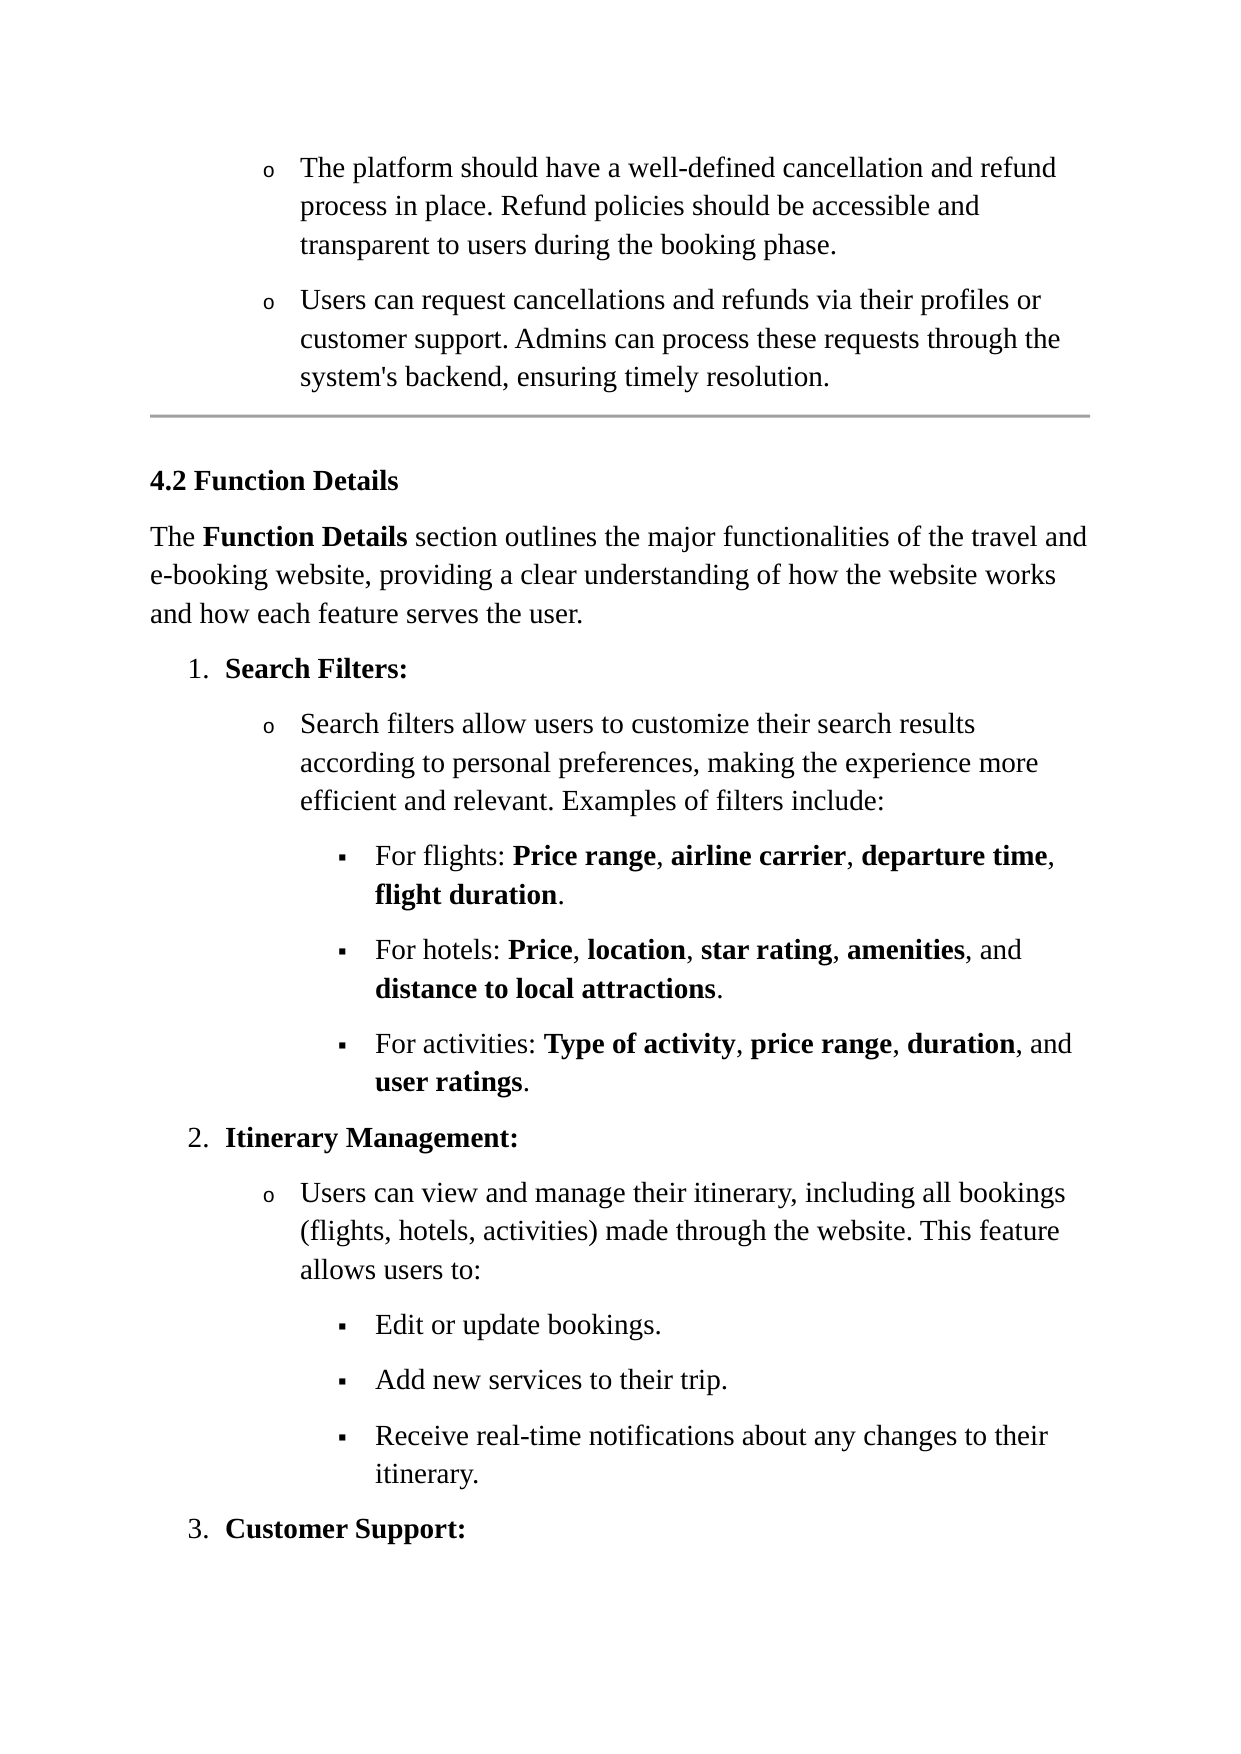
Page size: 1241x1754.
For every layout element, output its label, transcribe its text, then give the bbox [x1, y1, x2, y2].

list Add new services to their trip. [337, 1362, 1090, 1396]
list Users can request cancellations and refunds via their profiles or customer support. Admins can process these requests through the system's backend, ensuring timely resolution. [262, 282, 1090, 393]
text The Function Details section outlines the major functionalities of the travel and e-booking website, providing a clear understanding of how the website works and how each feature serves the user. [150, 519, 1090, 629]
list For flights: Price range, airline carrier, departure time, flight duration. [337, 838, 1090, 911]
text 4.2 Function Details [150, 463, 1090, 497]
list For hotels: Price, location, star rating, amenities, and distance to local attractions. [337, 932, 1090, 1004]
list The platform should have a well-defined cancellation and refund process in place. Refund policies should be accessible and transparent to users during the booking phase. [262, 150, 1090, 261]
list Customer Support: [187, 1511, 1090, 1545]
list Edit or update bookings. [337, 1307, 1090, 1341]
list Users can view and manage their itinerary, including all bookings (flights, hotels, activities) made through the website. This feature allows users to: [262, 1175, 1090, 1286]
list Receive real-time notifications about any changes to their itinerary. [337, 1418, 1090, 1490]
list Search filters allow users to customize their search results according to personal preferences, making the experience more efficient and relevant. Examples of filters include: [262, 706, 1090, 817]
list For activities: Type of activity, price range, duration, and user ratings. [337, 1026, 1090, 1098]
list Search Filters: [187, 651, 1090, 684]
list Itinerary Management: [187, 1120, 1090, 1153]
